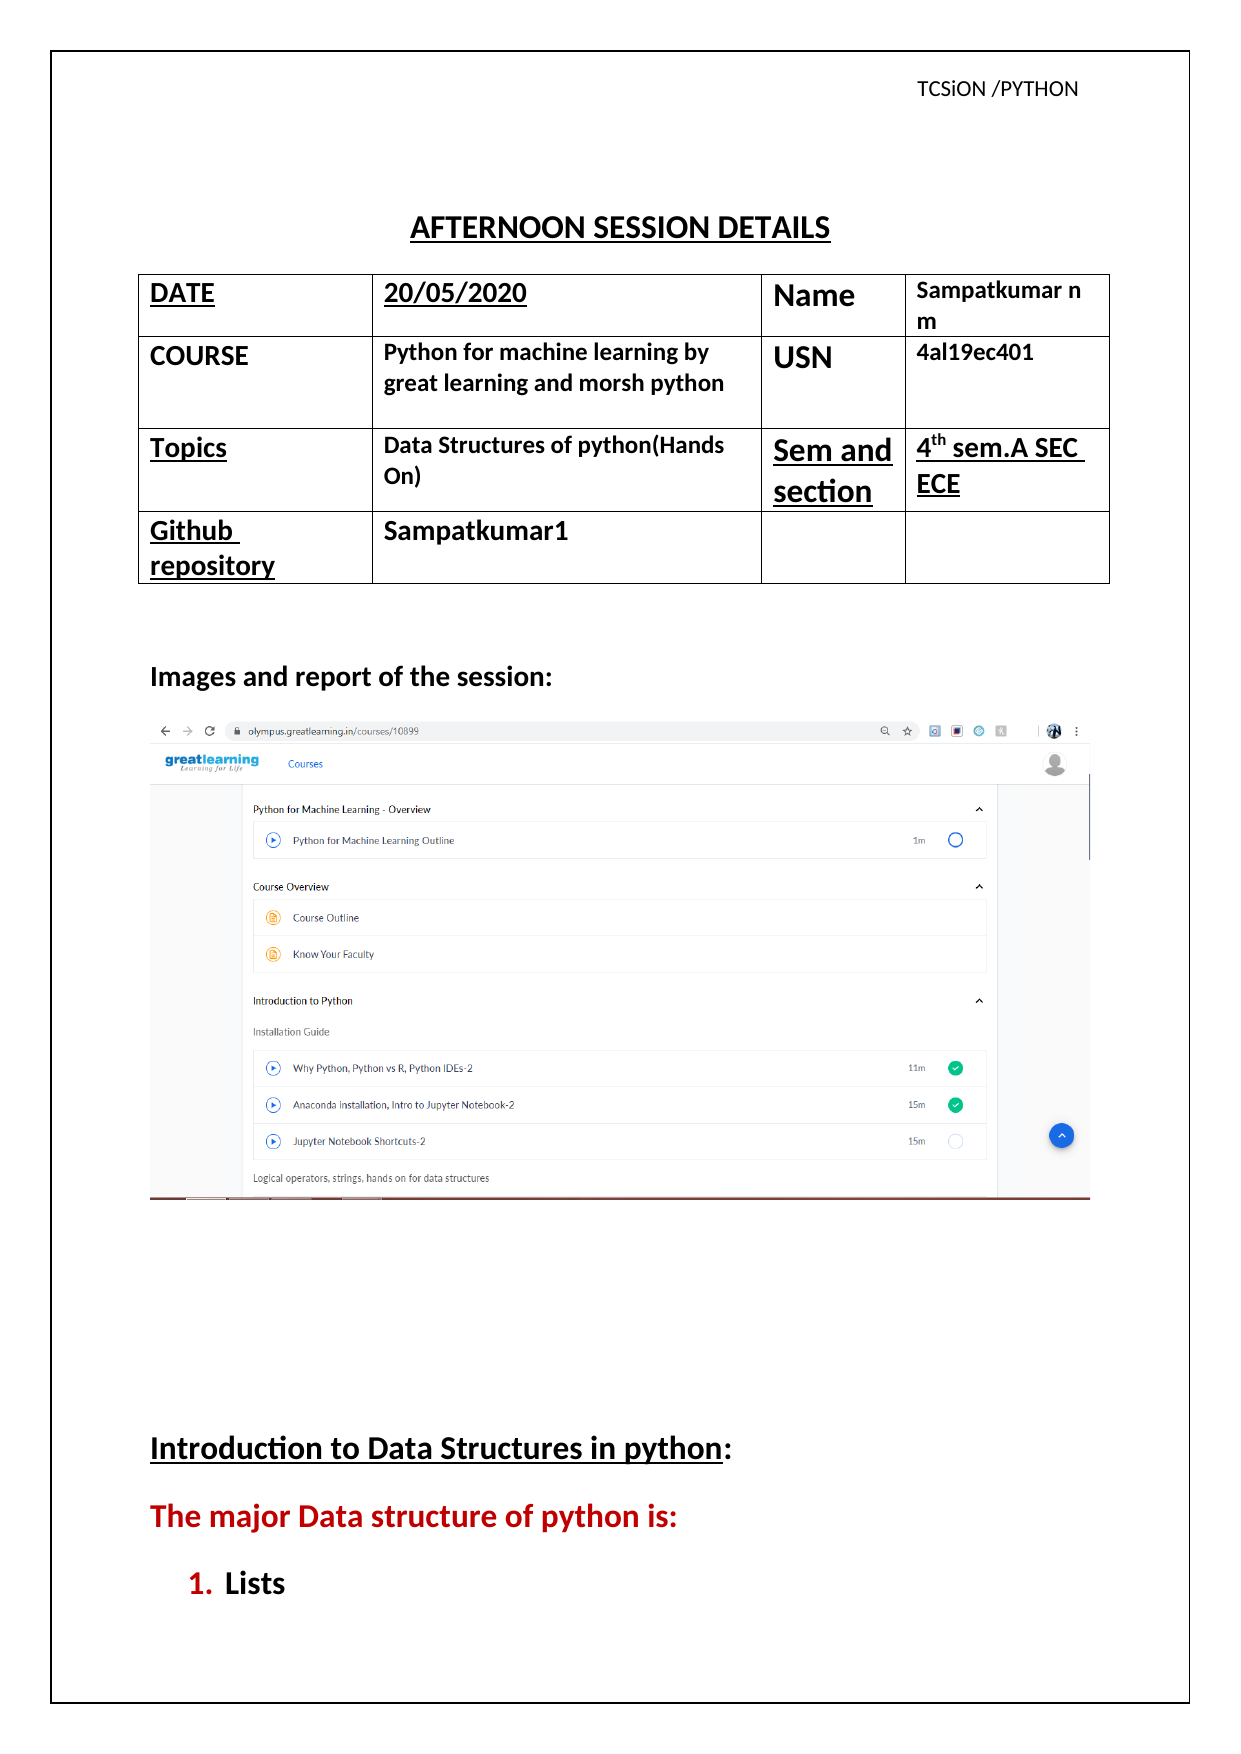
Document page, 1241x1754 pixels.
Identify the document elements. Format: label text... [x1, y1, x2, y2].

table_cell 4al19ec401 [906, 337, 1109, 428]
table_header DATE [139, 275, 372, 336]
table_cell Data Structures of python(Hands On) [373, 429, 761, 511]
table_header 20/05/2020 [373, 275, 761, 336]
table_cell USN [762, 337, 905, 428]
table_cell 4th sem.A SEC ECE [906, 429, 1109, 511]
text Images and report of the session: [150, 658, 1090, 693]
text Introduction to Data Structures in python: [150, 1427, 1090, 1468]
table_cell [762, 512, 905, 583]
table_header Sampatkumar n m [906, 275, 1109, 336]
table_cell COURSE [139, 337, 372, 428]
text AFTERNOON SESSION DETAILS [150, 206, 1090, 247]
table_cell Github repository [139, 512, 372, 583]
list Lists [187, 1562, 1090, 1603]
text The major Data structure of python is: [150, 1494, 1090, 1535]
table_header Name [762, 275, 905, 336]
table_cell Topics [139, 429, 372, 511]
table_cell Sem and section [762, 429, 905, 511]
table_cell Python for machine learning by great learning and morsh python [373, 337, 761, 428]
table_cell Sampatkumar1 [373, 512, 761, 583]
table_cell [906, 512, 1109, 583]
picture [150, 719, 1091, 1200]
